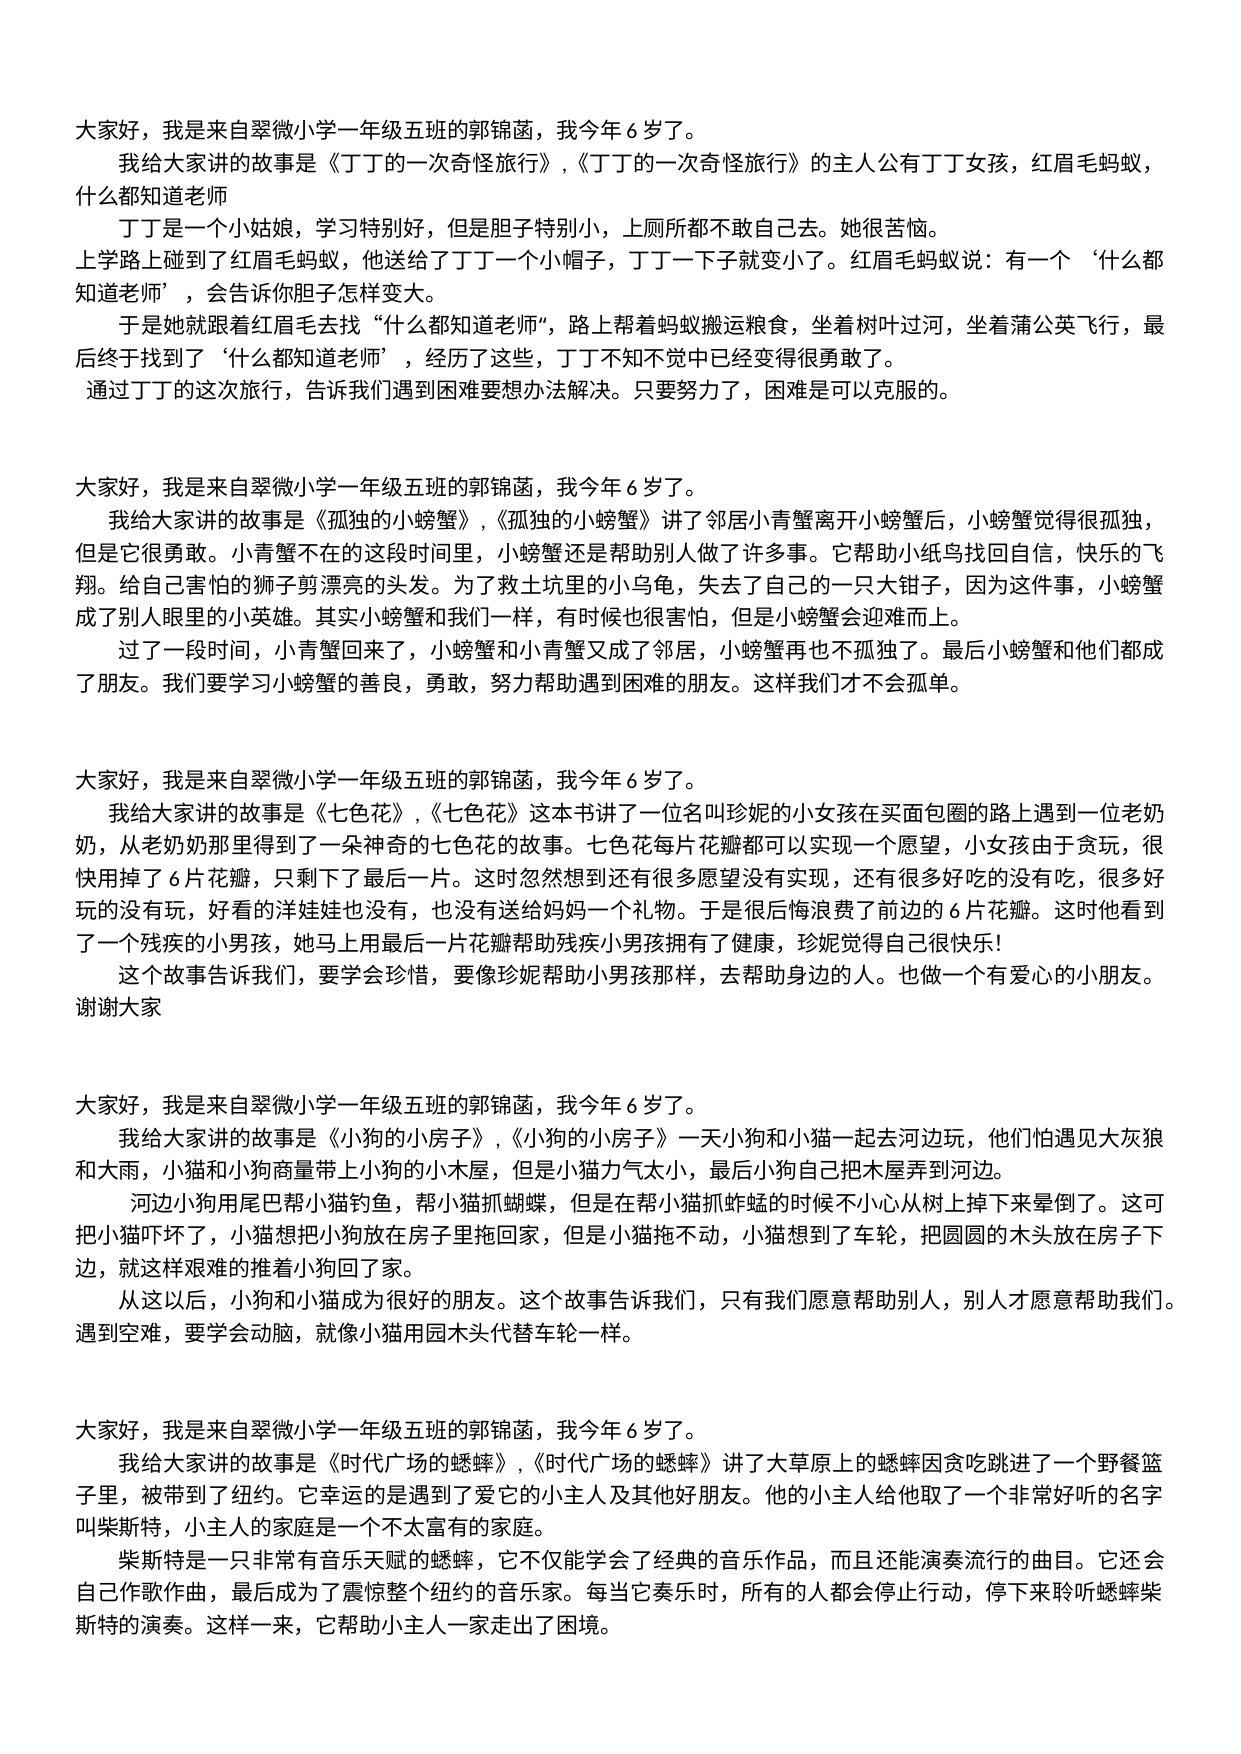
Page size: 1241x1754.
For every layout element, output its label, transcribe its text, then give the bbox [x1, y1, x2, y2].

text 这个故事告诉我们，要学会珍惜，要像珍妮帮助小男孩那样，去帮助身边的人。也做一个有爱心的小朋友。谢谢大家 [75, 958, 1165, 1023]
text 我给大家讲的故事是《丁丁的一次奇怪旅行》,《丁丁的一次奇怪旅行》的主人公有丁丁女孩，红眉毛蚂蚁，什么都知道老师 [75, 146, 1165, 211]
text 我给大家讲的故事是《小狗的小房子》,《小狗的小房子》一天小狗和小猫一起去河边玩，他们怕遇见大灰狼和大雨，小猫和小狗商量带上小狗的小木屋，但是小猫力气太小，最后小狗自己把木屋弄到河边。 [75, 1121, 1165, 1186]
text 柴斯特是一只非常有音乐天赋的蟋蟀，它不仅能学会了经典的音乐作品，而且还能演奏流行的曲目。它还会自己作歌作曲，最后成为了震惊整个纽约的音乐家。每当它奏乐时，所有的人都会停止行动，停下来聆听蟋蟀柴斯特的演奏。这样一来，它帮助小主人一家走出了困境。 [75, 1543, 1165, 1641]
text 上学路上碰到了红眉毛蚂蚁，他送给了丁丁一个小帽子，丁丁一下子就变小了。红眉毛蚂蚁说：有一个 ‘什么都知道老师’，会告诉你胆子怎样变大。 [75, 243, 1165, 308]
text 大家好，我是来自翠微小学一年级五班的郭锦菡，我今年6岁了。 [75, 1088, 1165, 1121]
text 丁丁是一个小姑娘，学习特别好，但是胆子特别小，上厕所都不敢自己去。她很苦恼。 [75, 211, 1165, 243]
text 过了一段时间，小青蟹回来了，小螃蟹和小青蟹又成了邻居，小螃蟹再也不孤独了。最后小螃蟹和他们都成了朋友。我们要学习小螃蟹的善良，勇敢，努力帮助遇到困难的朋友。这样我们才不会孤单。 [75, 633, 1165, 698]
text 于是她就跟着红眉毛去找“什么都知道老师“，路上帮着蚂蚁搬运粮食，坐着树叶过河，坐着蒲公英飞行，最后终于找到了‘什么都知道老师’，经历了这些，丁丁不知不觉中已经变得很勇敢了。 [75, 308, 1165, 373]
text 河边小狗用尾巴帮小猫钓鱼，帮小猫抓蝴蝶，但是在帮小猫抓蚱蜢的时候不小心从树上掉下来晕倒了。这可把小猫吓坏了，小猫想把小狗放在房子里拖回家，但是小猫拖不动，小猫想到了车轮，把圆圆的木头放在房子下边，就这样艰难的推着小狗回了家。 [75, 1186, 1165, 1283]
text 大家好，我是来自翠微小学一年级五班的郭锦菡，我今年6岁了。 [75, 763, 1165, 796]
text 从这以后，小狗和小猫成为很好的朋友。这个故事告诉我们，只有我们愿意帮助别人，别人才愿意帮助我们。遇到空难，要学会动脑，就像小猫用园木头代替车轮一样。 [75, 1283, 1165, 1348]
text 大家好，我是来自翠微小学一年级五班的郭锦菡，我今年6岁了。 [75, 471, 1165, 503]
text 我给大家讲的故事是《七色花》,《七色花》这本书讲了一位名叫珍妮的小女孩在买面包圈的路上遇到一位老奶奶，从老奶奶那里得到了一朵神奇的七色花的故事。七色花每片花瓣都可以实现一个愿望，小女孩由于贪玩，很快用掉了6片花瓣，只剩下了最后一片。这时忽然想到还有很多愿望没有实现，还有很多好吃的没有吃，很多好玩的没有玩，好看的洋娃娃也没有，也没有送给妈妈一个礼物。于是很后悔浪费了前边的6片花瓣。这时他看到了一个残疾的小男孩，她马上用最后一片花瓣帮助残疾小男孩拥有了健康，珍妮觉得自己很快乐！ [75, 796, 1165, 958]
text 我给大家讲的故事是《孤独的小螃蟹》,《孤独的小螃蟹》讲了邻居小青蟹离开小螃蟹后，小螃蟹觉得很孤独，但是它很勇敢。小青蟹不在的这段时间里，小螃蟹还是帮助别人做了许多事。它帮助小纸鸟找回自信，快乐的飞翔。给自己害怕的狮子剪漂亮的头发。为了救土坑里的小乌龟，失去了自己的一只大钳子，因为这件事，小螃蟹成了别人眼里的小英雄。其实小螃蟹和我们一样，有时候也很害怕，但是小螃蟹会迎难而上。 [75, 503, 1165, 633]
text 我给大家讲的故事是《时代广场的蟋蟀》,《时代广场的蟋蟀》讲了大草原上的蟋蟀因贪吃跳进了一个野餐篮子里，被带到了纽约。它幸运的是遇到了爱它的小主人及其他好朋友。他的小主人给他取了一个非常好听的名字叫柴斯特，小主人的家庭是一个不太富有的家庭。 [75, 1446, 1165, 1543]
text 大家好，我是来自翠微小学一年级五班的郭锦菡，我今年6岁了。 [75, 113, 1165, 146]
text 大家好，我是来自翠微小学一年级五班的郭锦菡，我今年6岁了。 [75, 1413, 1165, 1446]
text 通过丁丁的这次旅行，告诉我们遇到困难要想办法解决。只要努力了，困难是可以克服的。 [75, 373, 1165, 406]
